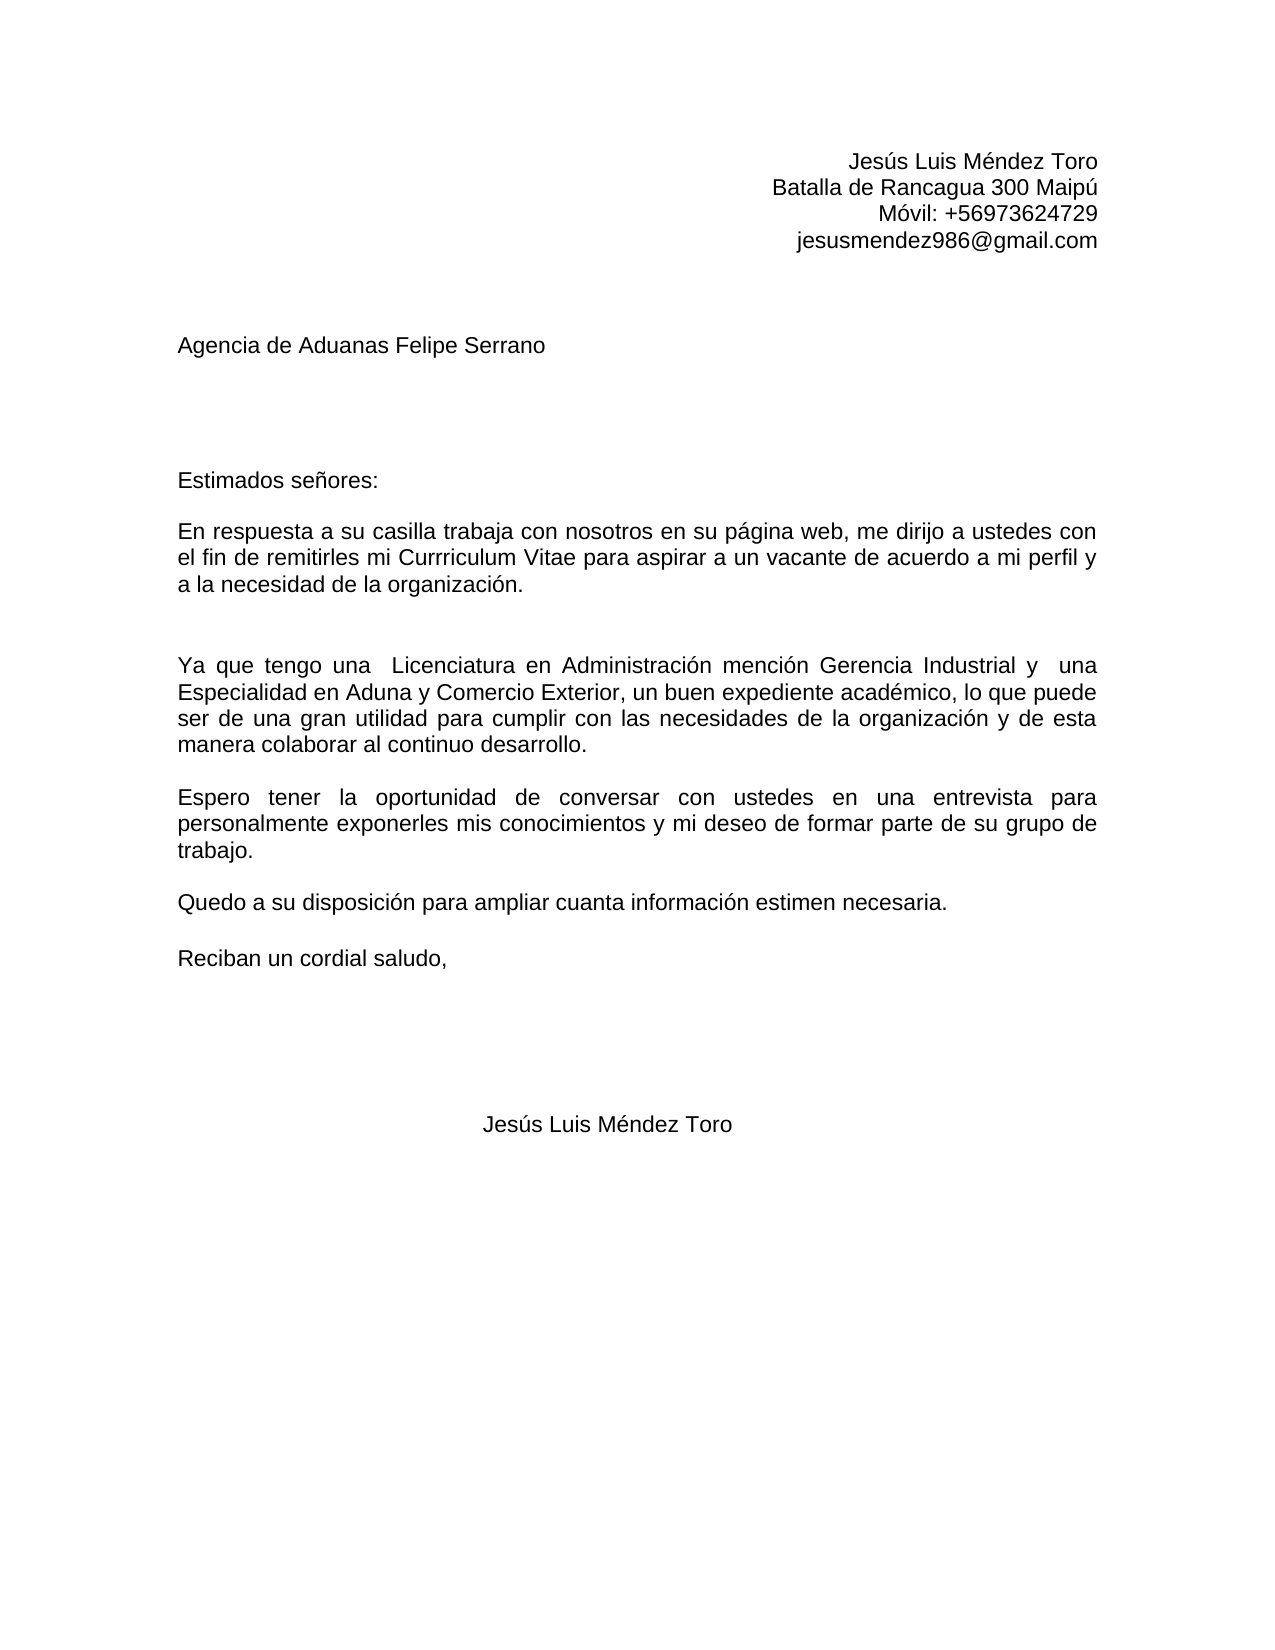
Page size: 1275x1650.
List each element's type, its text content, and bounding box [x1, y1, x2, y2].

text Agencia de Aduanas Felipe Serrano [177, 279, 1098, 385]
text Ya que tengo una Licenciatura en Administración mención Gerencia Industrial y una Especialidad en Aduna y Comercio Exterior, un buen expediente académico, lo que puede ser de una gran utilidad para cumplir con las necesidades de la organización y de esta manera colaborar al continuo desarrollo. [177, 652, 1098, 758]
text Estimados señores: [177, 414, 1098, 493]
text En respuesta a su casilla trabaja con nosotros en su página web, me dirijo a ustedes con el fin de remitirles mi Currriculum Vitae para aspirar a un vacante de acuerdo a mi perfil y a la necesidad de la organización. [177, 518, 1098, 597]
text Reciban un cordial saludo, [177, 945, 1098, 971]
text Móvil: +56973624729 jesusmendez986@gmail.com [177, 200, 1098, 253]
text Quedo a su disposición para ampliar cuanta información estimen necesaria. [177, 889, 1098, 916]
text Jesús Luis Méndez Toro Batalla de Rancagua 300 Maipú [177, 148, 1098, 200]
text Jesús Luis Méndez Toro [177, 1111, 1098, 1138]
text Espero tener la oportunidad de conversar con ustedes en una entrevista para personalmente exponerles mis conocimientos y mi deseo de formar parte de su grupo de trabajo. [177, 784, 1098, 863]
